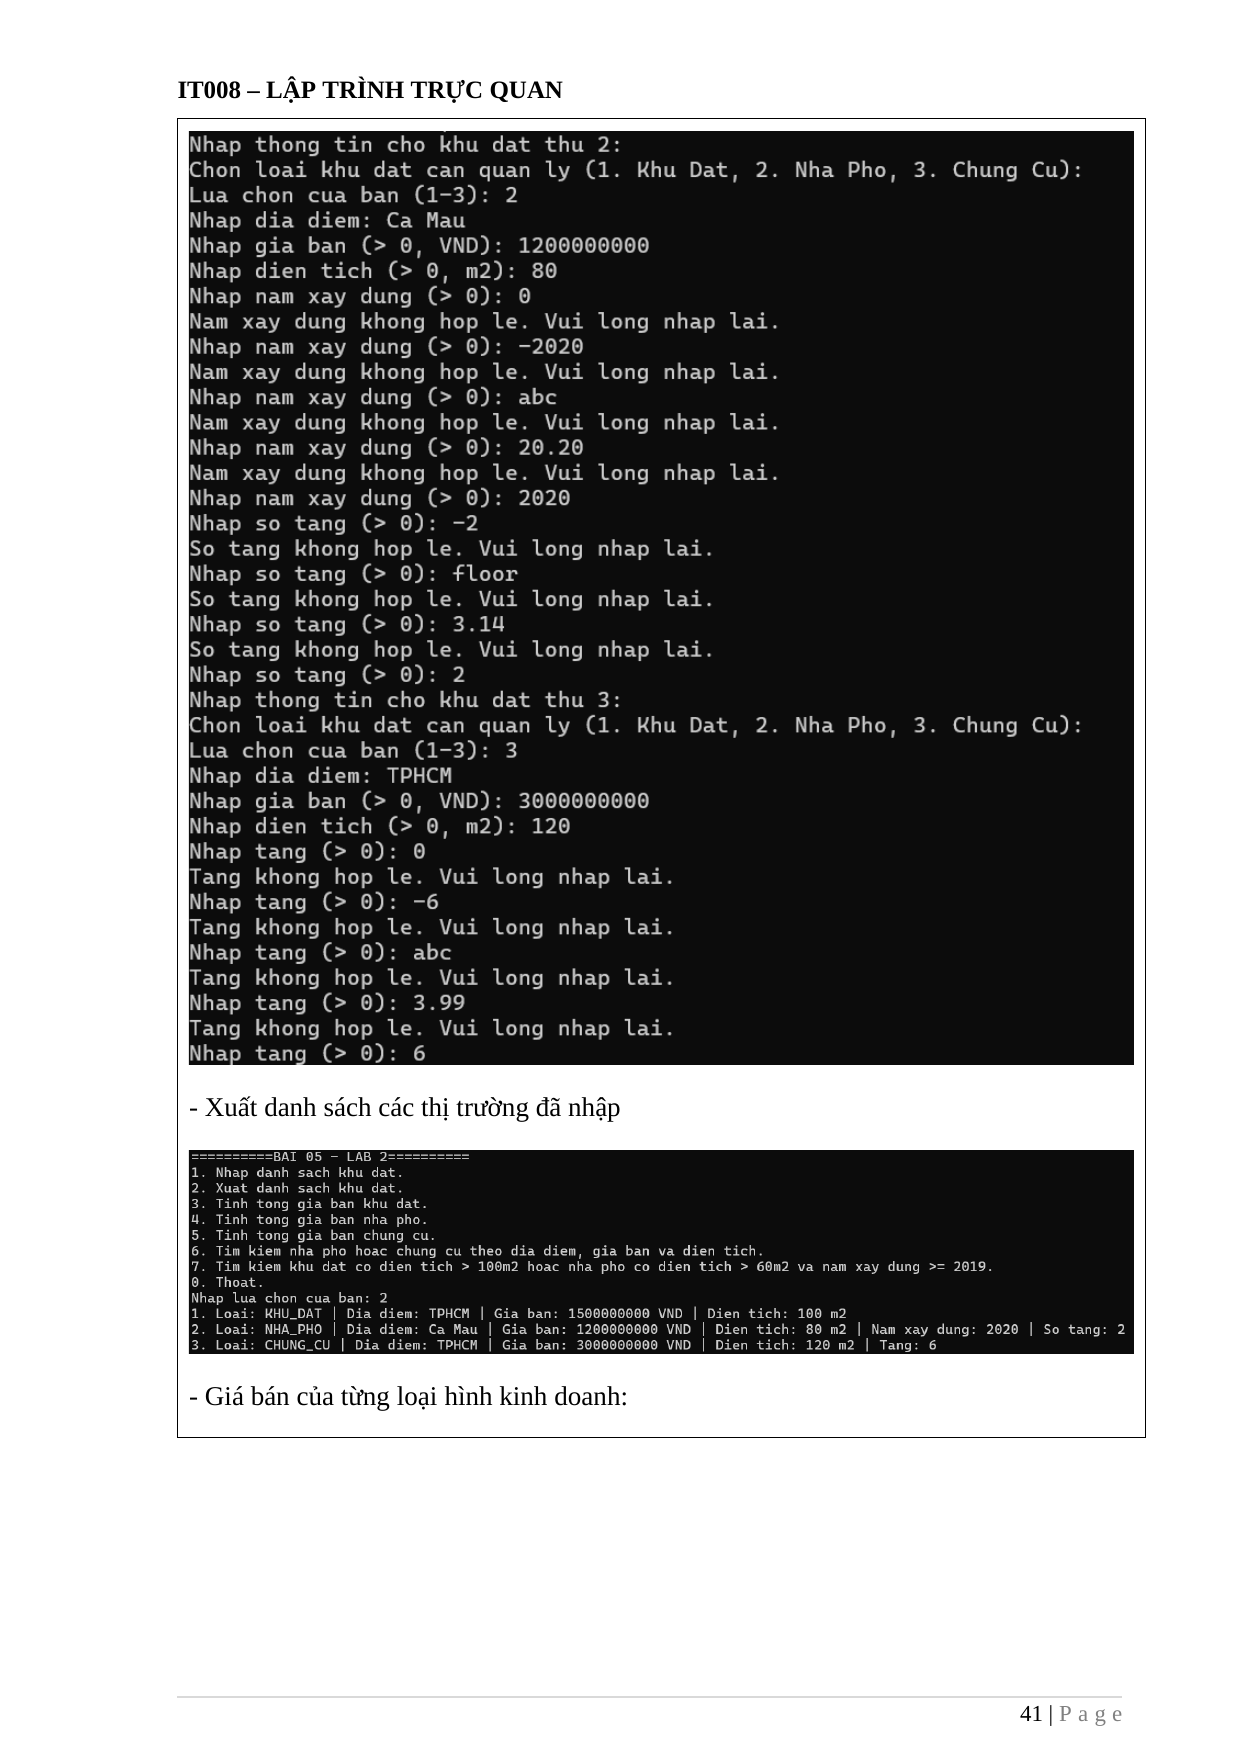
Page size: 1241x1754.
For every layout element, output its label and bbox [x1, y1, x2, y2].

picture [188, 1150, 1134, 1354]
table_header [178, 119, 1145, 1437]
picture [188, 131, 1134, 1065]
